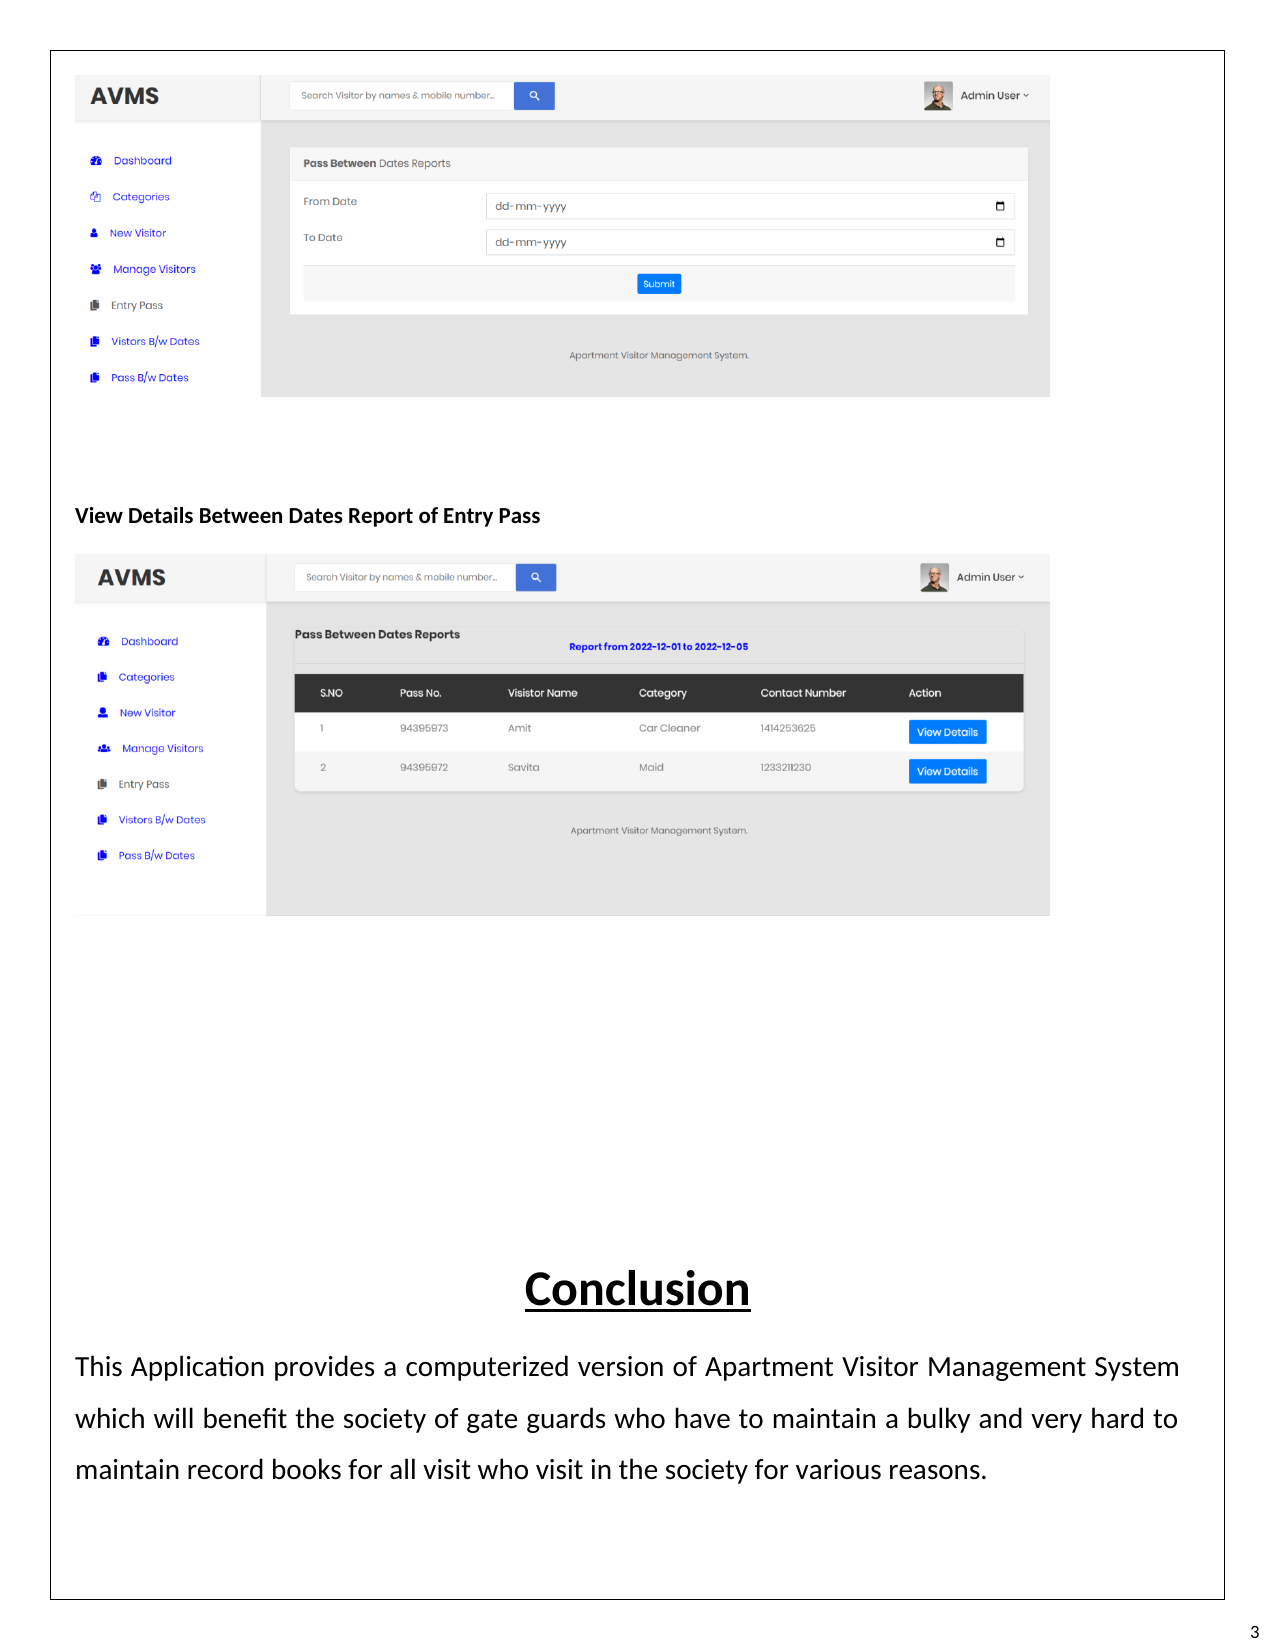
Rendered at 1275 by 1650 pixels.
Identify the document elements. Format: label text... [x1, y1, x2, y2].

text This Application provides a computerized version of Apartment Visitor Management System which will benefit the society of gate guards who have to maintain a bulky and very hard to maintain record books for all visit who visit in the society for various reasons. [75, 1348, 1181, 1487]
text View Details Between Dates Report of Entry Pass [75, 501, 1200, 529]
text Conclusion [75, 1257, 1200, 1318]
picture [75, 554, 1050, 916]
picture [75, 75, 1050, 397]
